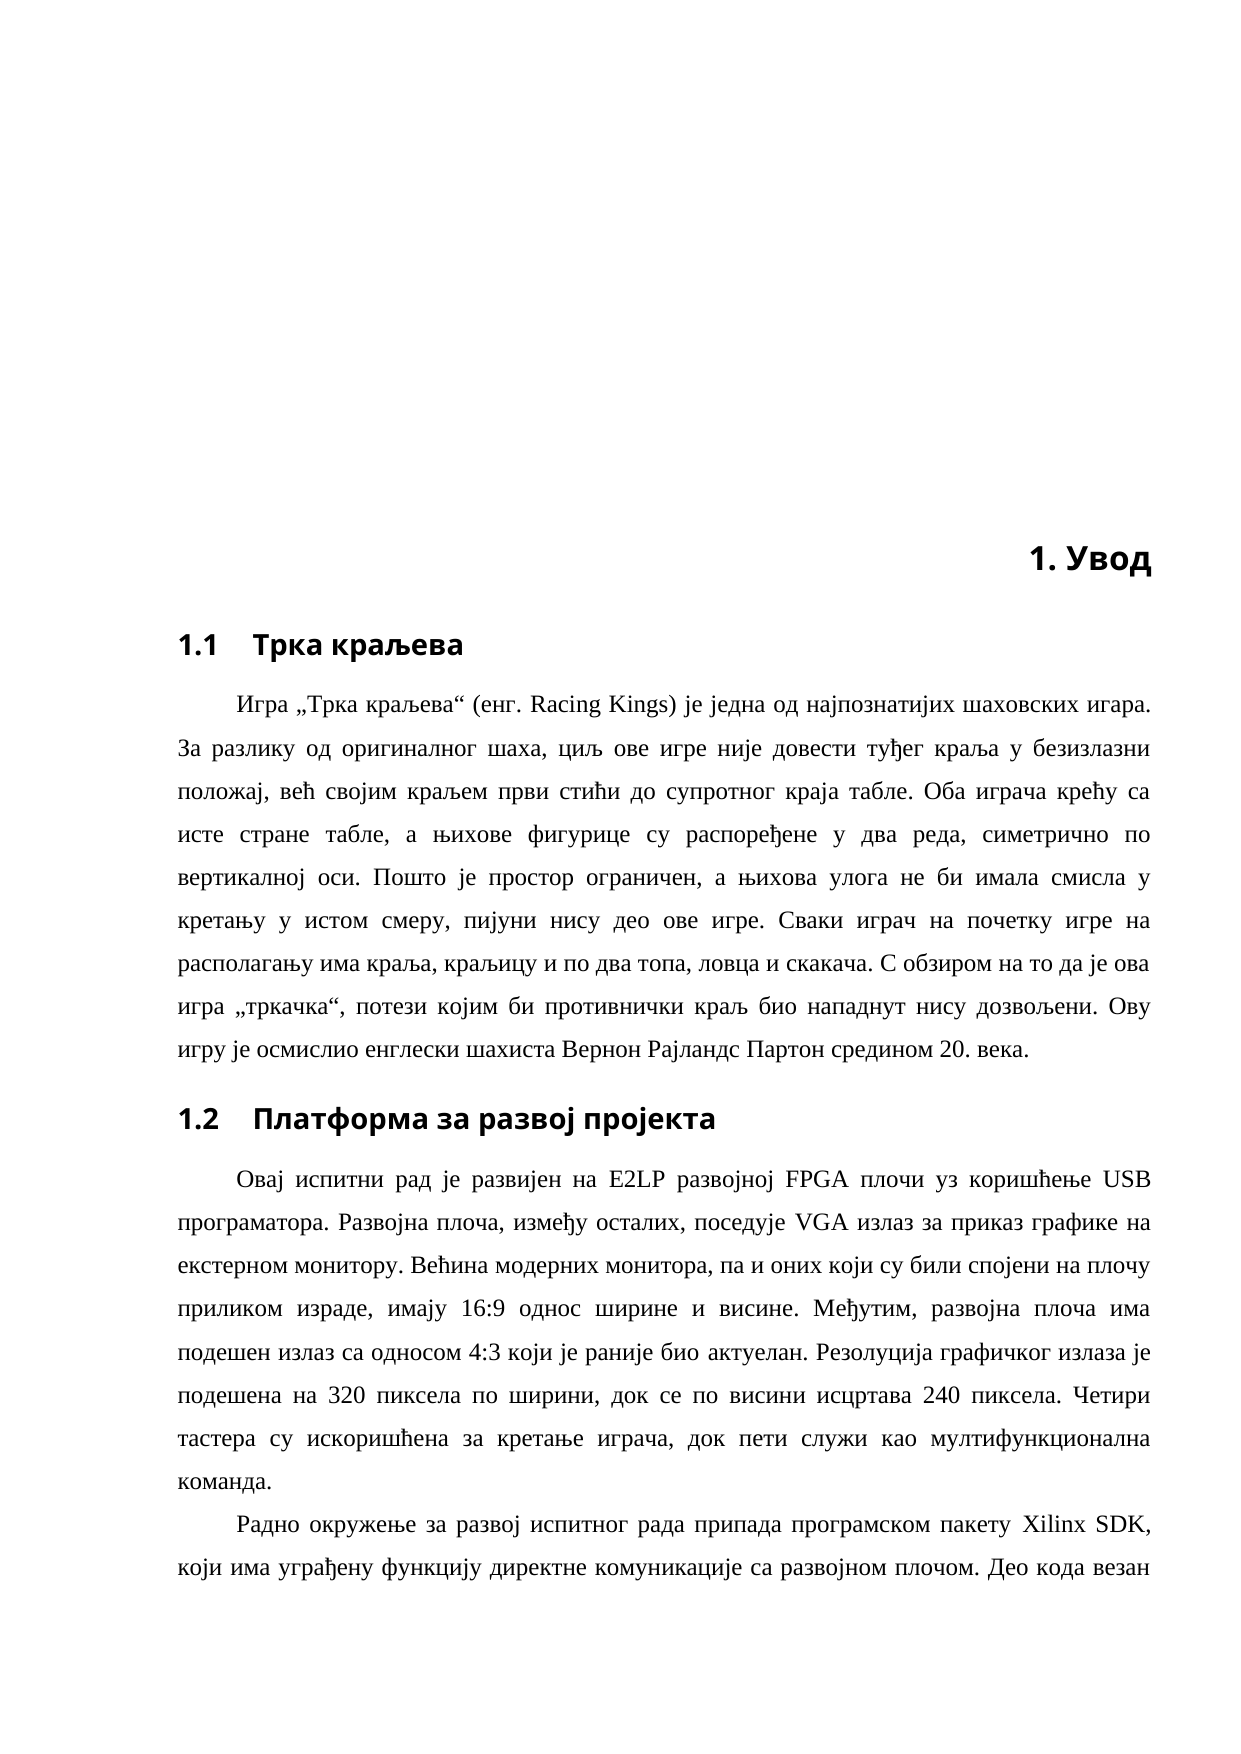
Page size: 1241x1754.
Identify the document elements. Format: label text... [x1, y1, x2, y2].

text Овај испитни рад је развијен на E2LP развојној FPGA плочи уз коришћење USB програматора. Развојна плоча, између осталих, поседује VGA излаз за приказ графике на екстерном монитору. Већина модерних монитора, па и оних који су били спојени на плочу приликом израде, имају 16:9 однос ширине и висине. Међутим, развојна плоча има подешен излаз са односом 4:3 који је раније био актуелан. Резолуција графичког излаза је подешена на 320 пиксела по ширини, док се по висини исцртава 240 пиксела. Четири тастера су искоришћена за кретање играча, док пети служи као мултифункционална команда. [177, 1164, 1152, 1495]
text Игра „Трка краљева“ (енг. Racing Kings) је једна од најпознатијих шаховских игара. За разлику од оригиналног шаха, циљ ове игре није довести туђег краља у безизлазни положај, већ својим краљем први стићи до супротног краја табле. Оба играча крећу са исте стране табле, а њихове фигурице су распоређене у два реда, симетрично по вертикалној оси. Пошто је простор ограничен, а њихова улога не би имала смисла у кретању у истом смеру, пијуни нису део ове игре. Сваки играч на почетку игре на располагању има краља, краљицу и по два топа, ловца и скакача. С обзиром на то да је ова игра „тркачка“, потези којим би противнички краљ био нападнут нису дозвољени. Ову игру је осмислио енглески шахиста Вернон Рајландс Партон средином 20. века. [177, 689, 1152, 1063]
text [177, 1509, 1152, 1581]
subtitle Увод [177, 535, 1152, 580]
subtitle Платформа за развој пројекта [177, 1098, 1152, 1138]
subtitle Трка краљева [177, 624, 1152, 663]
